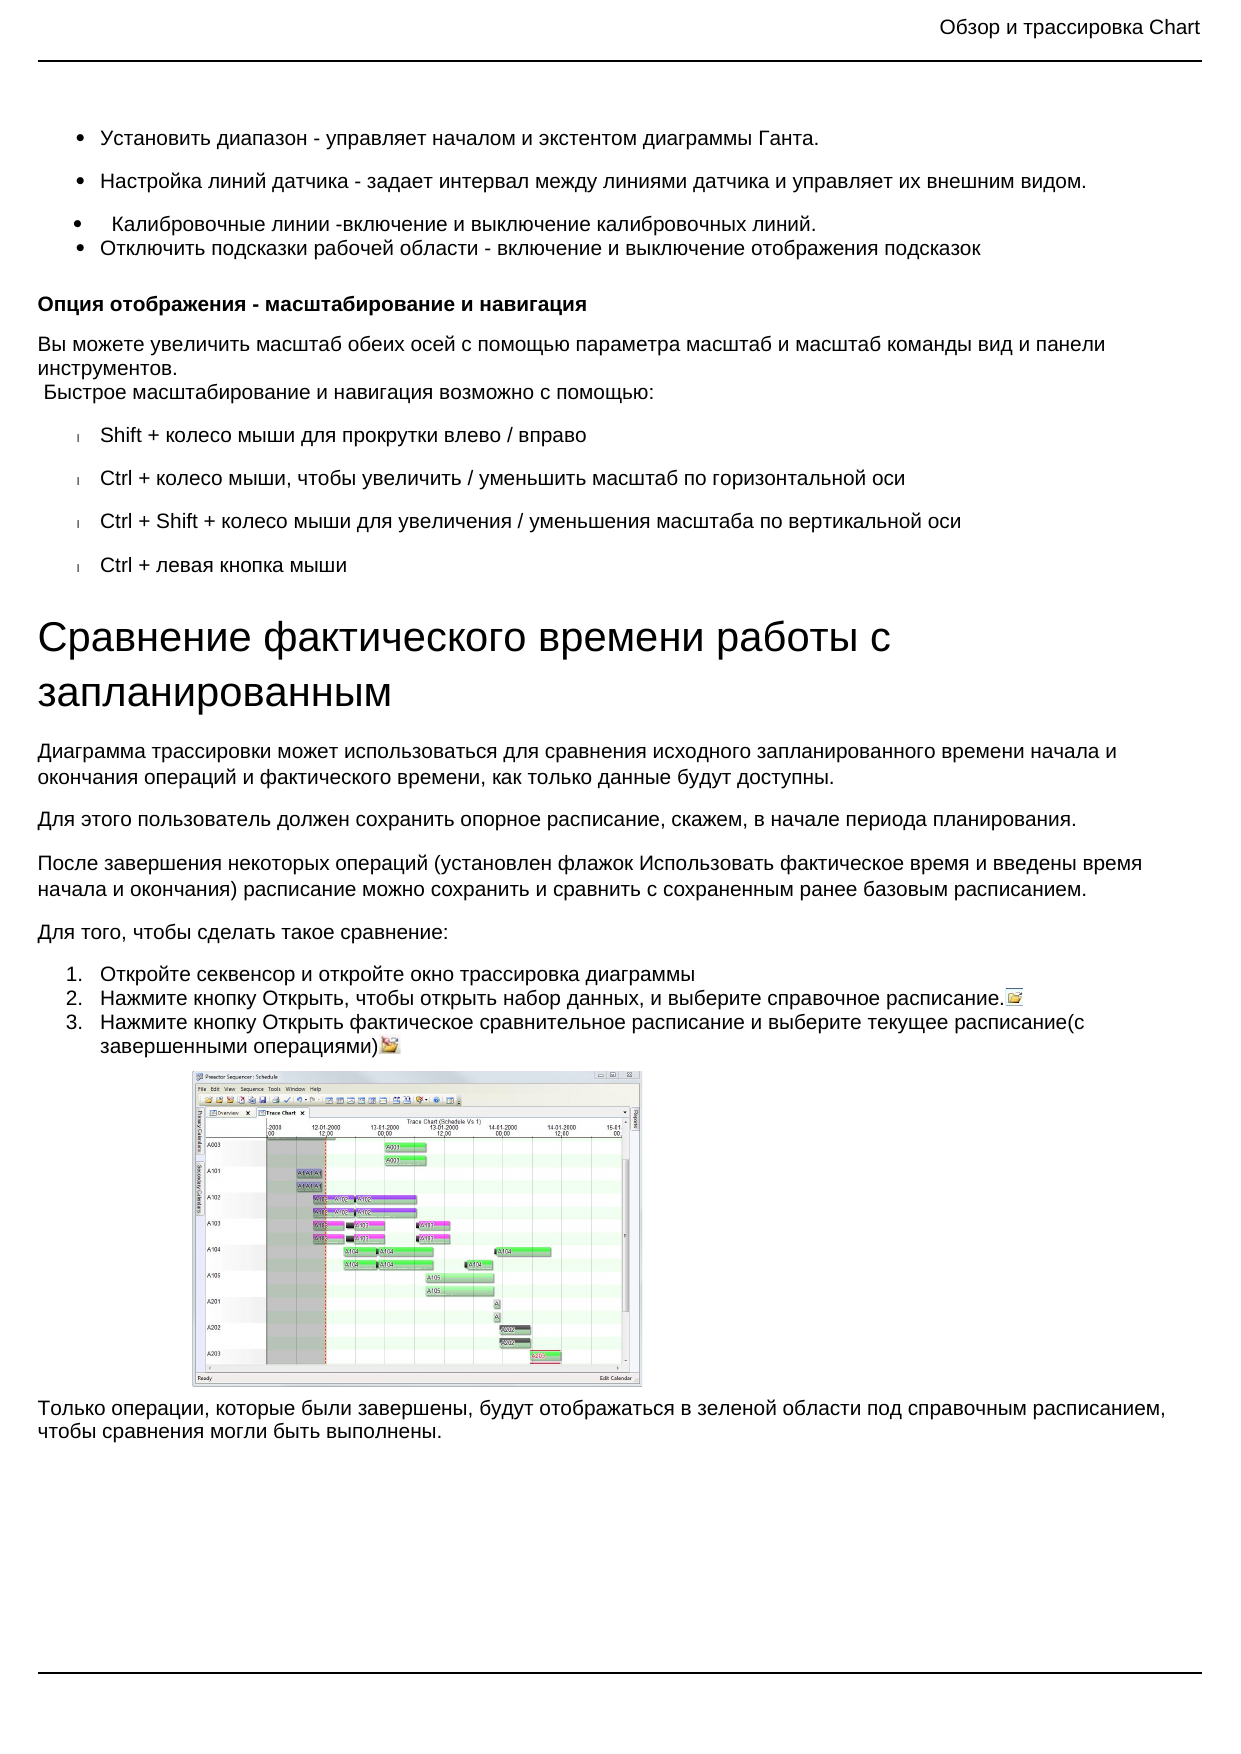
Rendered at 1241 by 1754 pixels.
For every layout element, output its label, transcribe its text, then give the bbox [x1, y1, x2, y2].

picture [192, 1071, 643, 1387]
text Для того, чтобы сделать такое сравнение: [37, 919, 1200, 943]
picture [378, 1034, 401, 1054]
picture [1005, 988, 1023, 1006]
list Ctrl + колесо мыши, чтобы увеличить / уменьшить масштаб по горизонтальной оси [77, 466, 1200, 490]
list Отключить подсказки рабочей области - включение и выключение отображения подсказок [77, 236, 1200, 260]
list Нажмите кнопку Открыть, чтобы открыть набор данных, и выберите справочное расписание. [66, 986, 1200, 1010]
list Настройка линий датчика - задает интервал между линиями датчика и управляет их внешним видом. [77, 169, 1200, 193]
list Калибровочные линии -включение и выключение калибровочных линий. [74, 212, 1200, 236]
list Shift + колесо мыши для прокрутки влево / вправо [77, 423, 1200, 447]
list Установить диапазон - управляет началом и экстентом диаграммы Ганта. [77, 126, 1200, 149]
list Откройте секвенсор и откройте окно трассировка диаграммы [66, 962, 1200, 986]
text Сравнение фактического времени работы с запланированным [37, 612, 1196, 715]
text Быстрое масштабирование и навигация возможно с помощью: [37, 379, 1200, 403]
text Опция отображения - масштабирование и навигация [37, 297, 1200, 315]
text Диаграмма трассировки может использоваться для сравнения исходного запланированного времени начала и окончания операций и фактического времени, как только данные будут доступны. [37, 739, 1200, 788]
list Нажмите кнопку Открыть фактическое сравнительное расписание и выберите текущее расписание(с завершенными операциями) [66, 1010, 1200, 1058]
text Для этого пользователь должен сохранить опорное расписание, скажем, в начале периода планирования. [37, 807, 1146, 831]
text Только операции, которые были завершены, будут отображаться в зеленой области под справочным расписанием, чтобы сравнения могли быть выполнены. [37, 1395, 1200, 1443]
text Обзор и трассировка Chart [37, 15, 1200, 39]
text Вы можете увеличить масштаб обеих осей с помощью параметра масштаб и масштаб команды вид и панели инструментов. [37, 332, 1200, 379]
list Ctrl + левая кнопка мыши [77, 552, 1200, 576]
text После завершения некоторых операций (установлен флажок Использовать фактическое время и введены время начала и окончания) расписание можно сохранить и сравнить с сохраненным ранее базовым расписанием. [37, 851, 1200, 901]
list Ctrl + Shift + колесо мыши для увеличения / уменьшения масштаба по вертикальной оси [77, 509, 1200, 533]
